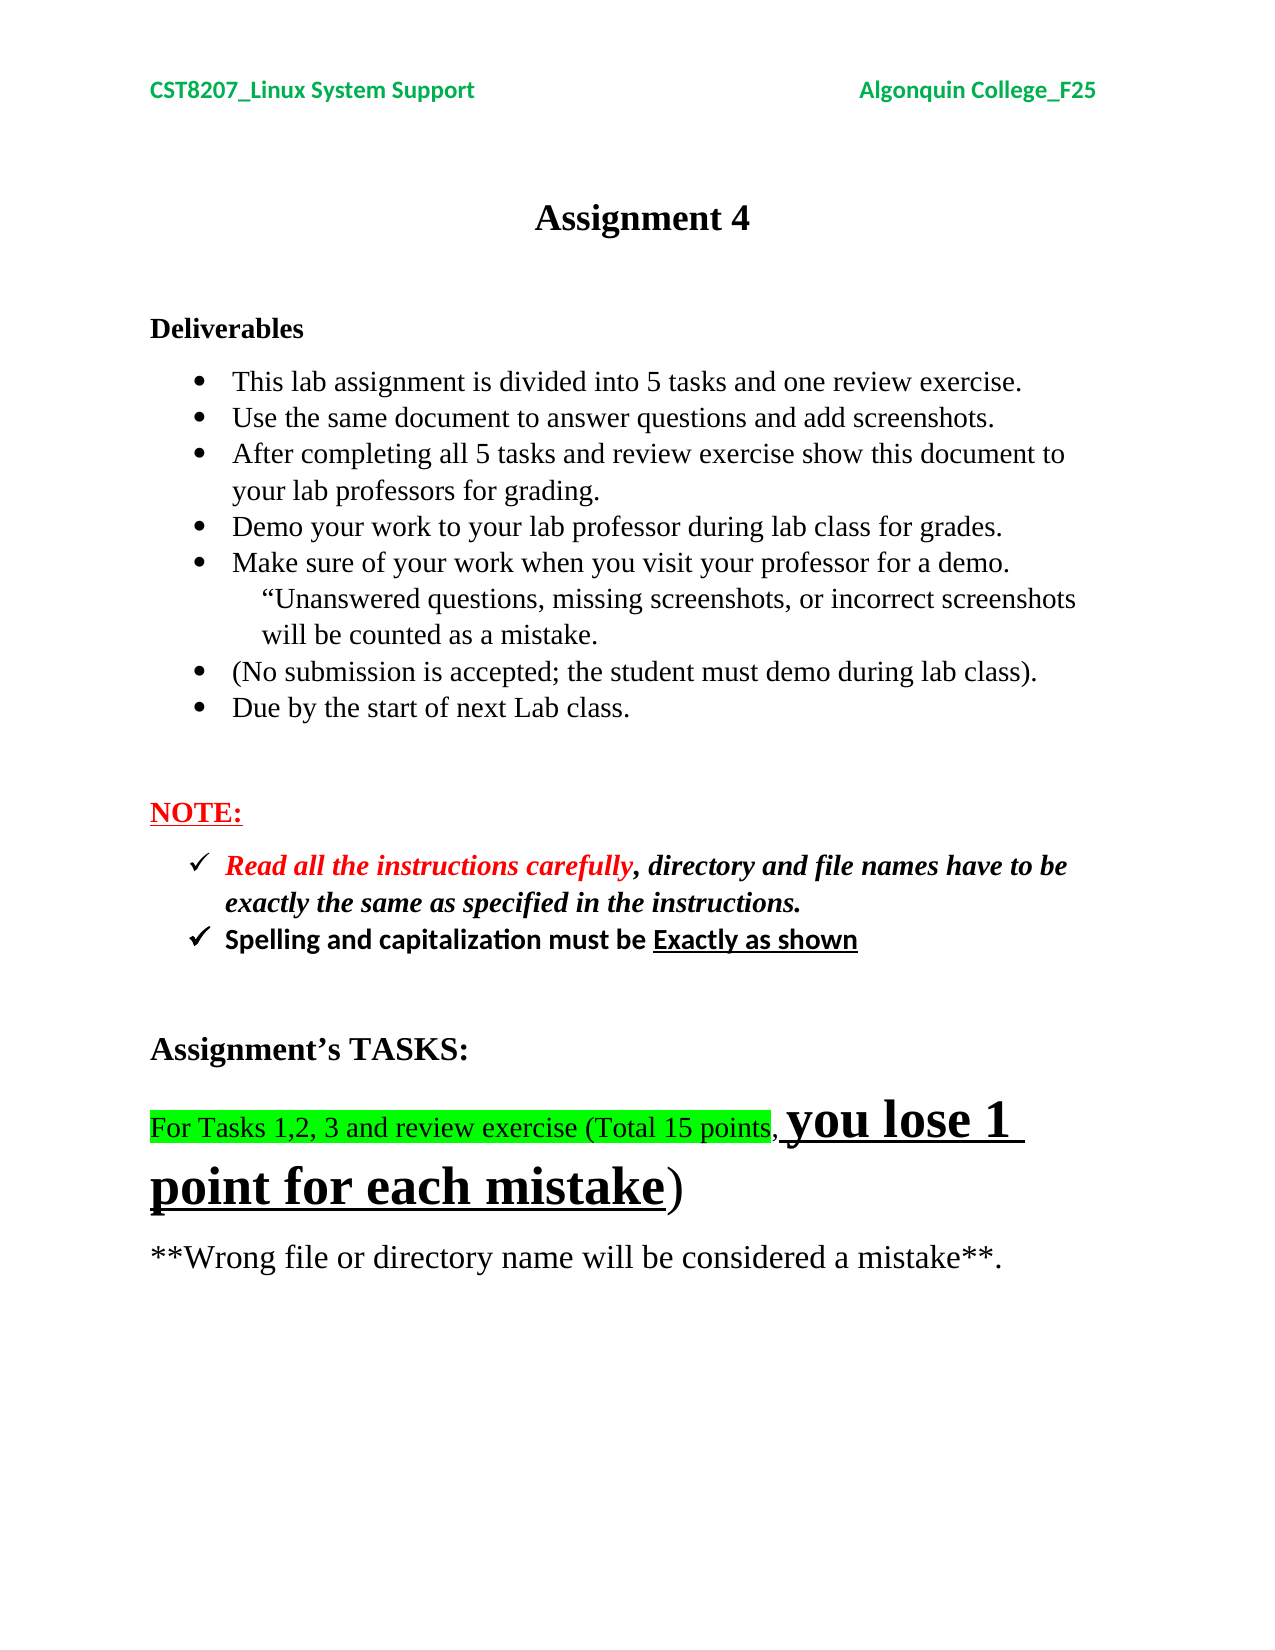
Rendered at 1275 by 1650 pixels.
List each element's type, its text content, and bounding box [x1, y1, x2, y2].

list Read all the instructions carefully, directory and file names have to be exactly the same as specified in the instructions. [187, 848, 1125, 918]
list (No submission is accepted; the student must demo during lab class). [194, 654, 1125, 687]
text Assignment 4 [150, 195, 1125, 238]
list Use the same document to answer questions and add screenshots. [194, 400, 1125, 434]
list This lab assignment is divided into 5 tasks and one review exercise. [194, 364, 1125, 398]
list Spelling and capitalization must be Exactly as shown [187, 921, 1125, 956]
list Demo your work to your lab professor during lab class for grades. [194, 509, 1125, 542]
text NOTE: [150, 796, 1125, 829]
list Make sure of your work when you visit your professor for a demo. [194, 545, 1125, 579]
text **Wrong file or directory name will be considered a mistake**. [150, 1238, 1125, 1276]
text Deliverables [150, 311, 1125, 345]
list “Unanswered questions, missing screenshots, or incorrect screenshots will be counted as a mistake. [261, 581, 1125, 651]
list After completing all 5 tasks and review exercise show this document to your lab professors for grading. [194, 436, 1125, 506]
list Due by the start of next Lab class. [194, 690, 1125, 723]
text For Tasks 1,2, 3 and review exercise (Total 15 points, you lose 1 point for each mistake) [150, 1087, 1125, 1216]
text Assignment’s TASKS: [150, 1029, 1125, 1067]
